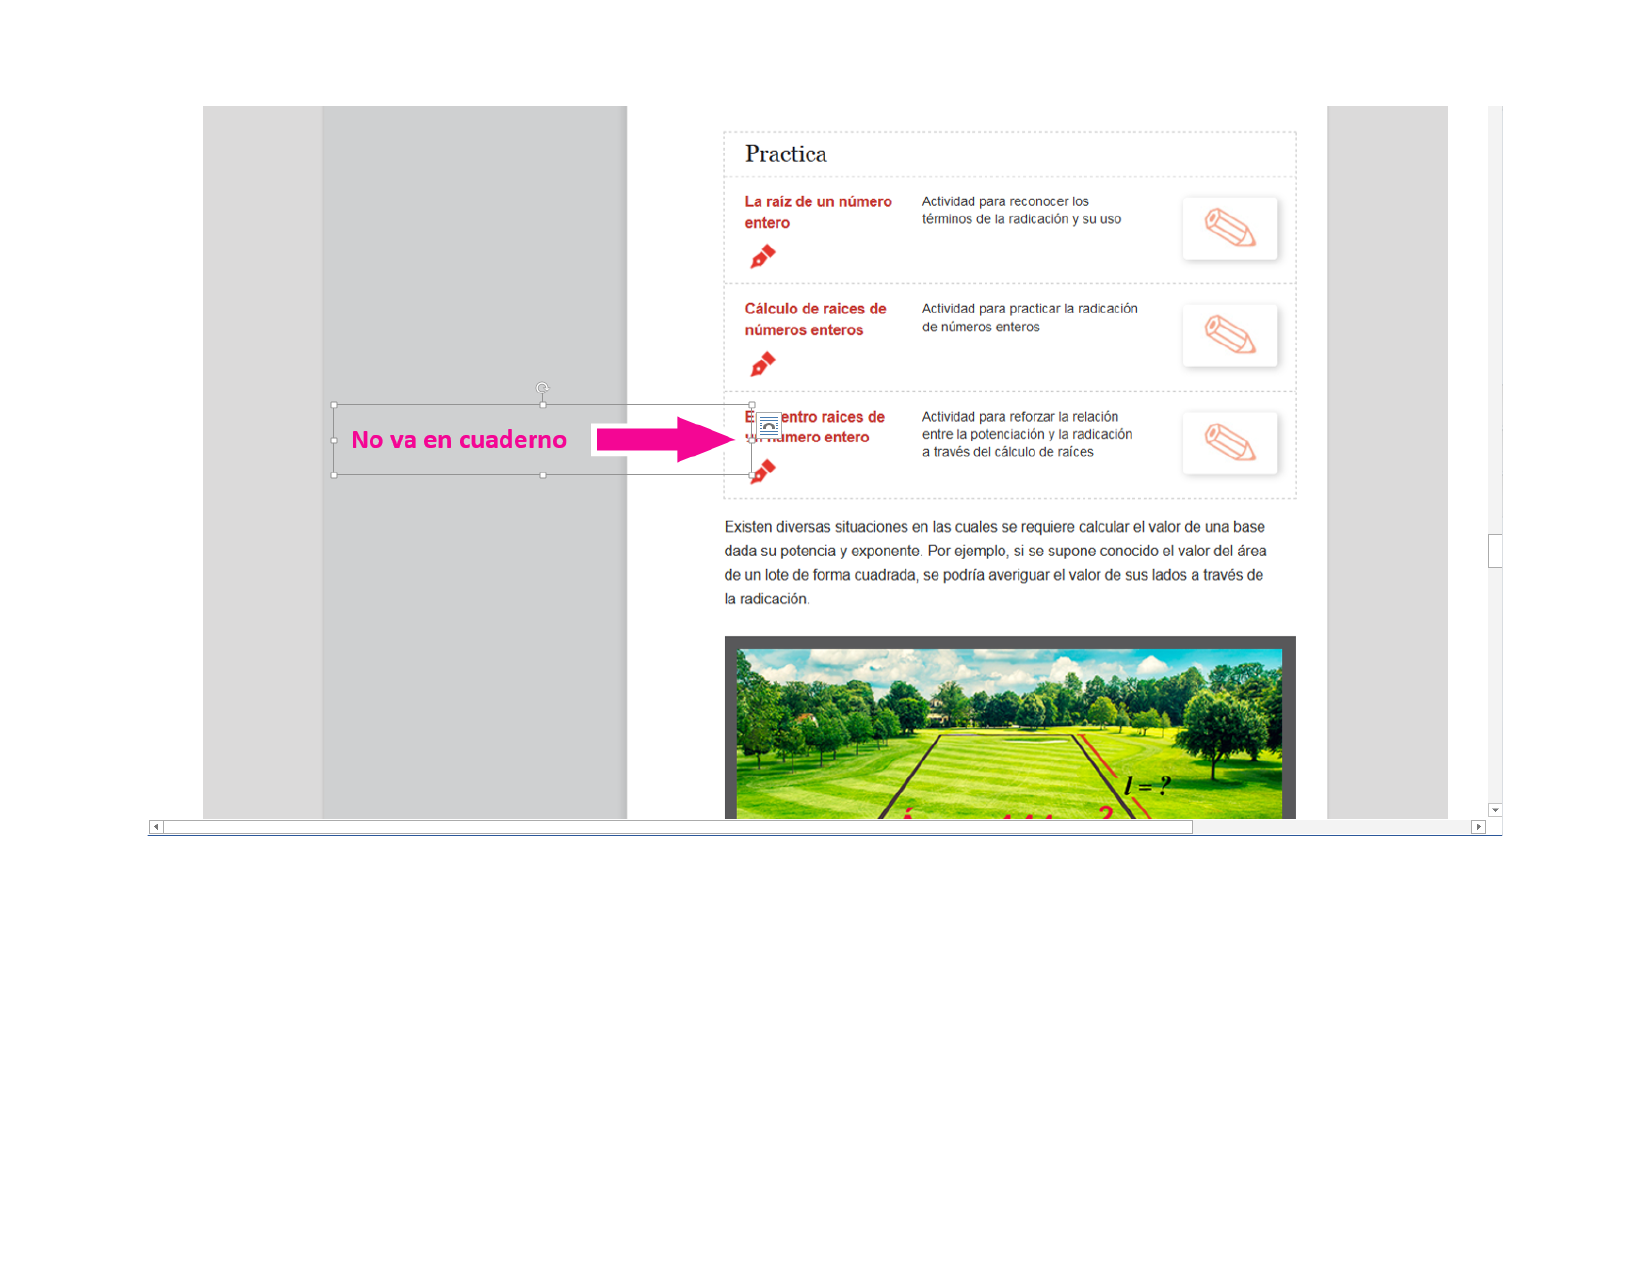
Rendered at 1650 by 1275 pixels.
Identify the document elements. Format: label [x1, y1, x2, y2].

picture [147, 106, 1503, 836]
